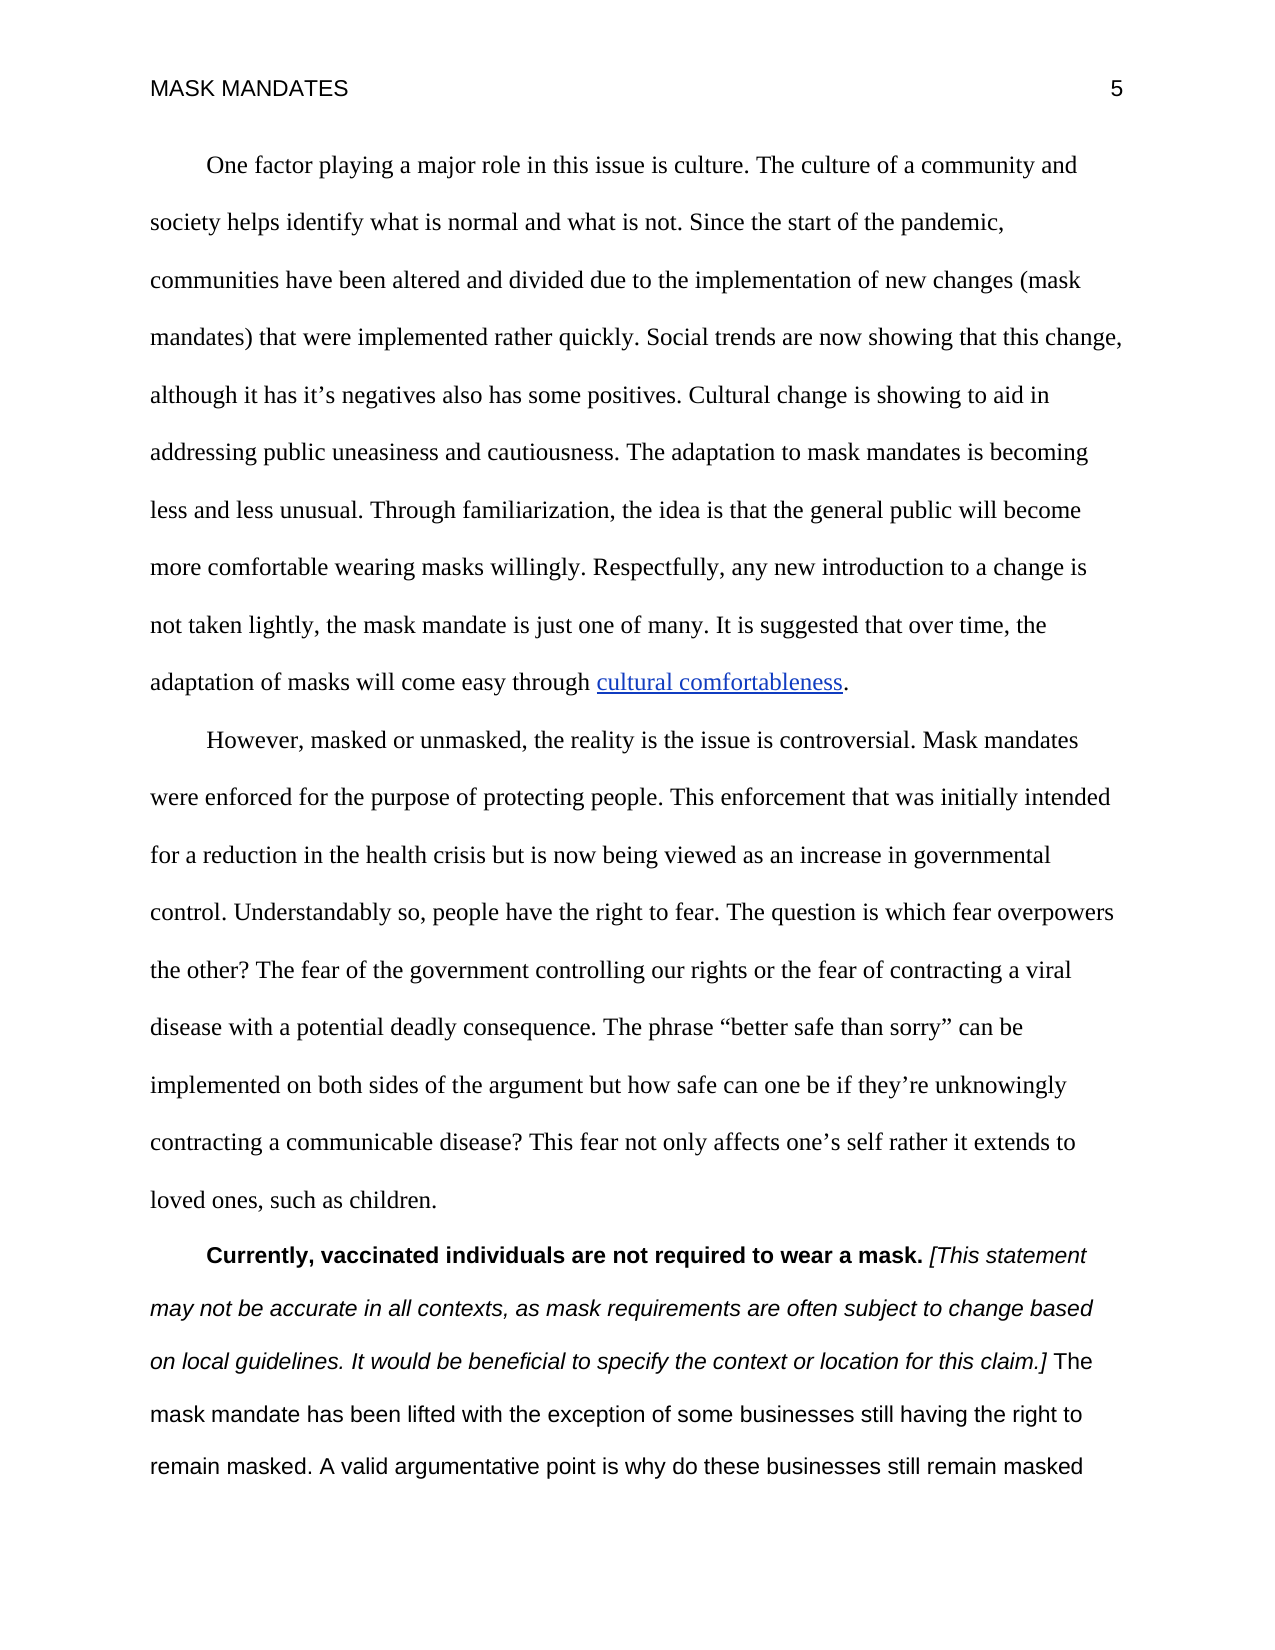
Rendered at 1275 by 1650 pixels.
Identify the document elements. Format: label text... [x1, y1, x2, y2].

text However, masked or unmasked, the reality is the issue is controversial. Mask mandates were enforced for the purpose of protecting people. This enforcement that was initially intended for a reduction in the health crisis but is now being viewed as an increase in governmental control. Understandably so, people have the right to fear. The question is which fear overpowers the other? The fear of the government controlling our rights or the fear of contracting a viral disease with a potential deadly consequence. The phrase “better safe than sorry” can be implemented on both sides of the argument but how safe can one be if they’re unknowingly contracting a communicable disease? This fear not only affects one’s self rather it extends to loved ones, such as children. [150, 725, 1125, 1214]
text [150, 1242, 1125, 1480]
text One factor playing a major role in this issue is culture. The culture of a community and society helps identify what is normal and what is not. Since the start of the pandemic, communities have been altered and divided due to the implementation of new changes (mask mandates) that were implemented rather quickly. Social trends are now showing that this change, although it has it’s negatives also has some positives. Cultural change is showing to aid in addressing public uneasiness and cautiousness. The adaptation to mask mandates is becoming less and less unusual. Through familiarization, the idea is that the general public will become more comfortable wearing masks willingly. Respectfully, any new introduction to a change is not taken lightly, the mask mandate is just one of many. It is suggested that over time, the adaptation of masks will come easy through cultural comfortableness. [150, 150, 1125, 696]
